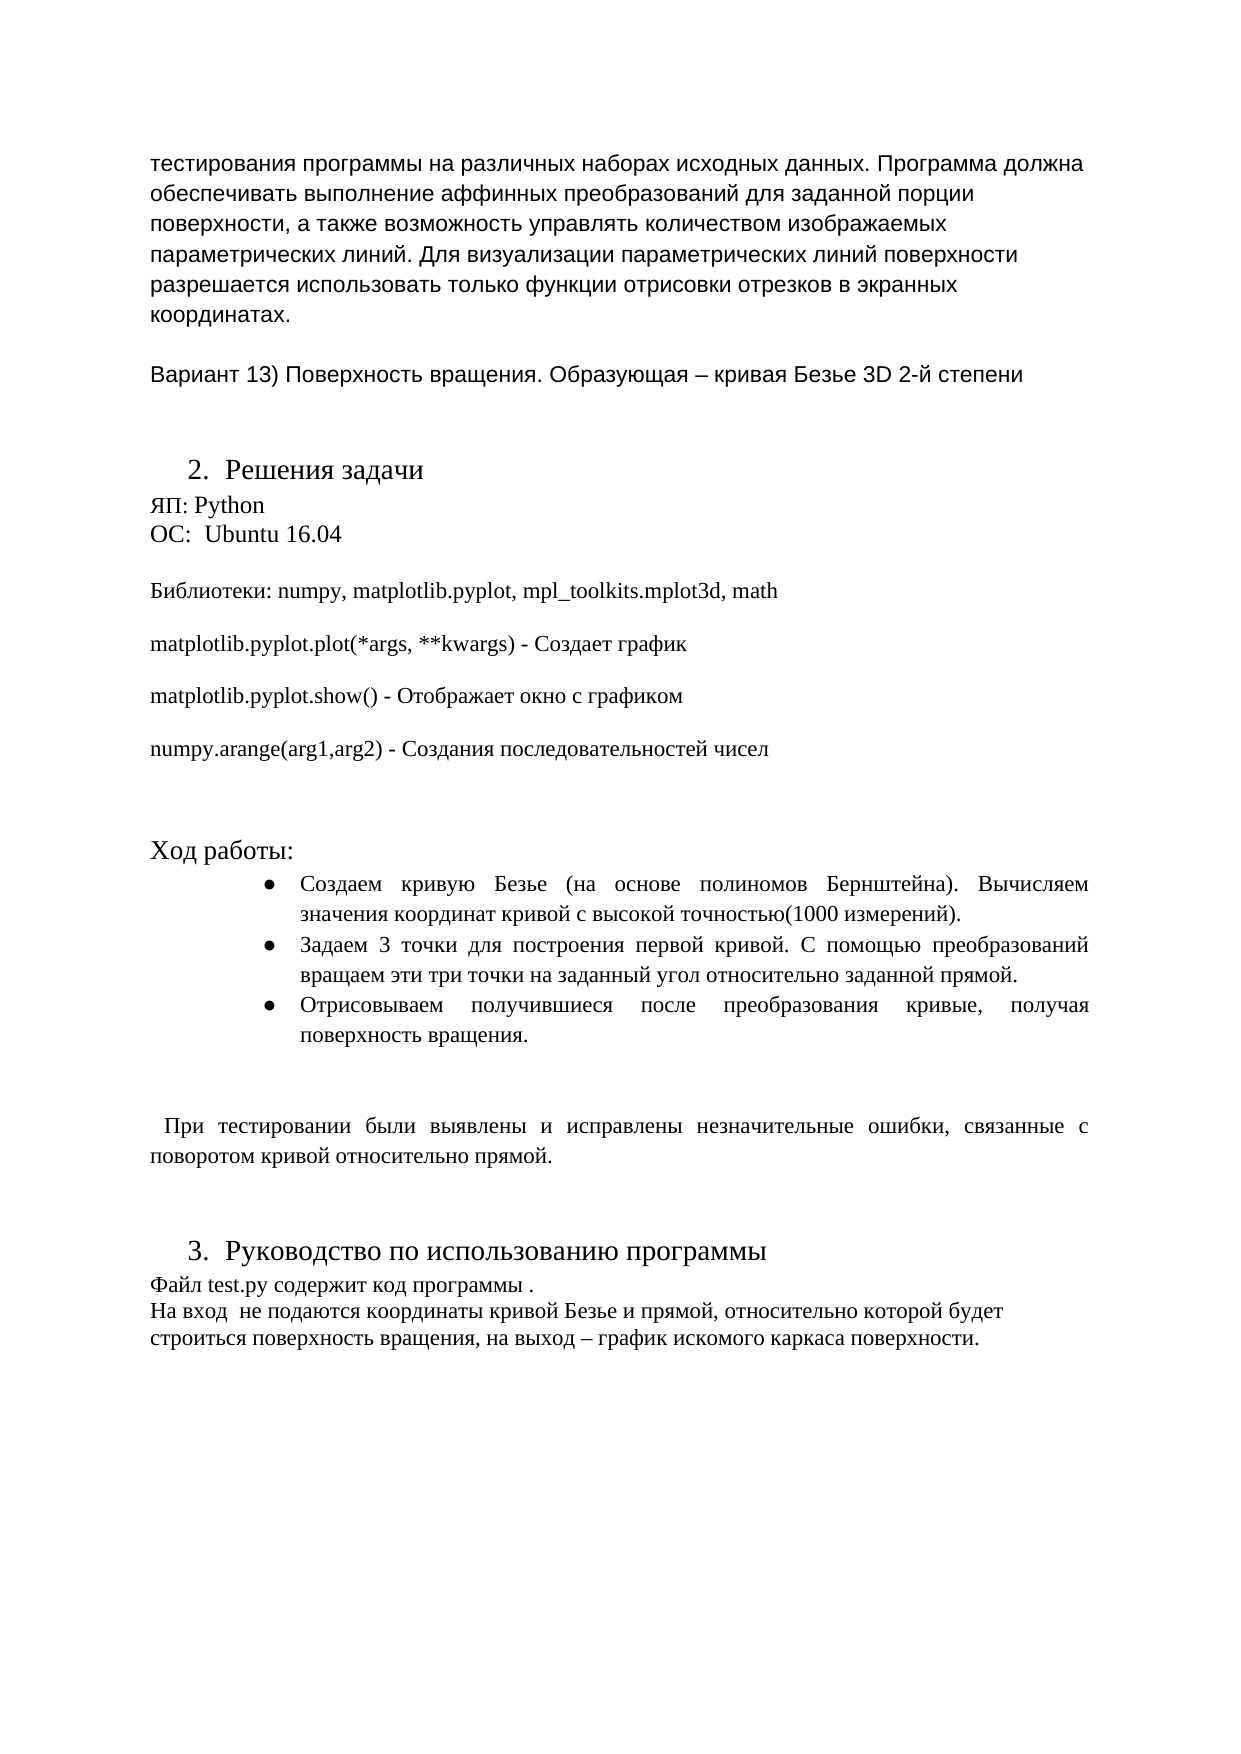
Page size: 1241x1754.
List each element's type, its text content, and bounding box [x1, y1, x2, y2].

list Создаем кривую Безье (на основе полиномов Бернштейна). Вычисляем значения координат кривой с высокой точностью(1000 измерений). [262, 870, 1090, 927]
list Задаем 3 точки для построения первой кривой. С помощью преобразований вращаем эти три точки на заданный угол относительно заданной прямой. [262, 931, 1090, 987]
list Отрисовываем получившиеся после преобразования кривые, получая поверхность вращения. [262, 991, 1090, 1048]
text ОС: Ubuntu 16.04 [150, 519, 1090, 548]
text matplotlib.pyplot.plot(*args, **kwargs) - Создает график [150, 629, 1090, 656]
text На вход не подаются координаты кривой Безье и прямой, относительно которой будет строиться поверхность вращения, на выход – график искомого каркаса поверхности. [150, 1298, 1090, 1350]
text Файл test.py содержит код программы . [150, 1271, 1090, 1298]
text Ход работы: [150, 834, 1090, 866]
text matplotlib.pyplot.show() - Отображает окно с графиком [150, 682, 1090, 709]
text ЯП: Python [150, 491, 1090, 519]
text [150, 150, 1090, 327]
list Решения задачи [187, 452, 1090, 486]
text numpy.arange(arg1,arg2) - Cоздания последовательностей чисел [150, 735, 1090, 761]
text Библиотеки: numpy, matplotlib.pyplot, mpl_toolkits.mplot3d, math [150, 577, 1090, 603]
text При тестировании были выявлены и исправлены незначительные ошибки, связанные с поворотом кривой относительно прямой. [150, 1112, 1090, 1168]
list Руководство по использованию программы [187, 1233, 1090, 1266]
text Вариант 13) Поверхность вращения. Образующая – кривая Безье 3D 2-й степени [150, 361, 1090, 388]
